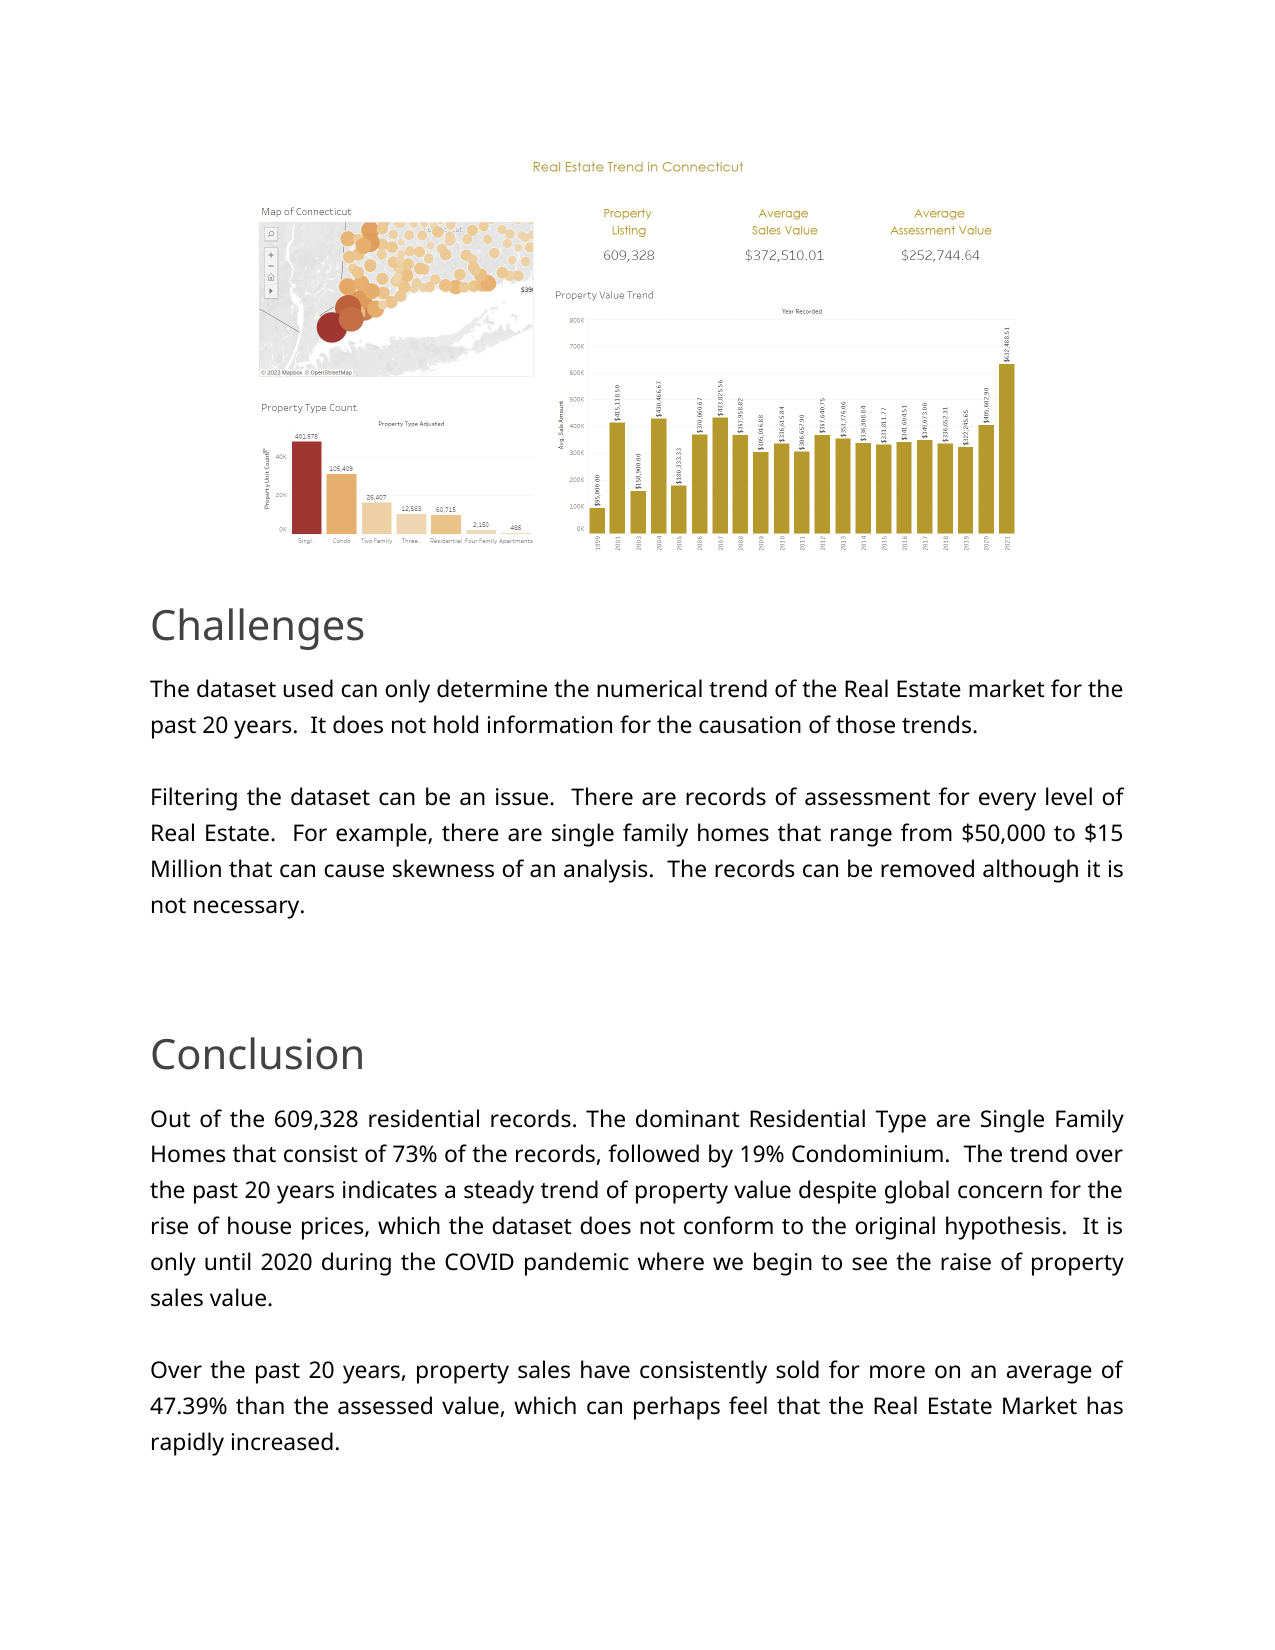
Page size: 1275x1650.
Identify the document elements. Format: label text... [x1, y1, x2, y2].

text Out of the 609,328 residential records. The dominant Residential Type are Single Family Homes that consist of 73% of the records, followed by 19% Condominium. The trend over the past 20 years indicates a steady trend of property value despite global concern for the rise of house prices, which the dataset does not conform to the original hypothesis. It is only until 2020 during the COVID pandemic where we begin to see the raise of property sales value. [150, 1102, 1125, 1313]
picture [245, 150, 1030, 564]
text The dataset used can only determine the numerical trend of the Real Estate market for the past 20 years. It does not hold information for the causation of those trends. [150, 673, 1125, 741]
text Filtering the dataset can be an issue. There are records of assessment for every level of Real Estate. For example, there are single family homes that range from $50,000 to $15 Million that can cause skewness of an analysis. The records can be removed although it is not necessary. [150, 781, 1125, 920]
text Over the past 20 years, property sales have consistently sold for more on an average of 47.39% than the assessed value, which can perhaps feel that the Real Estate Market has rapidly increased. [150, 1354, 1125, 1457]
subtitle Conclusion [150, 1025, 914, 1082]
subtitle Challenges [150, 596, 914, 652]
